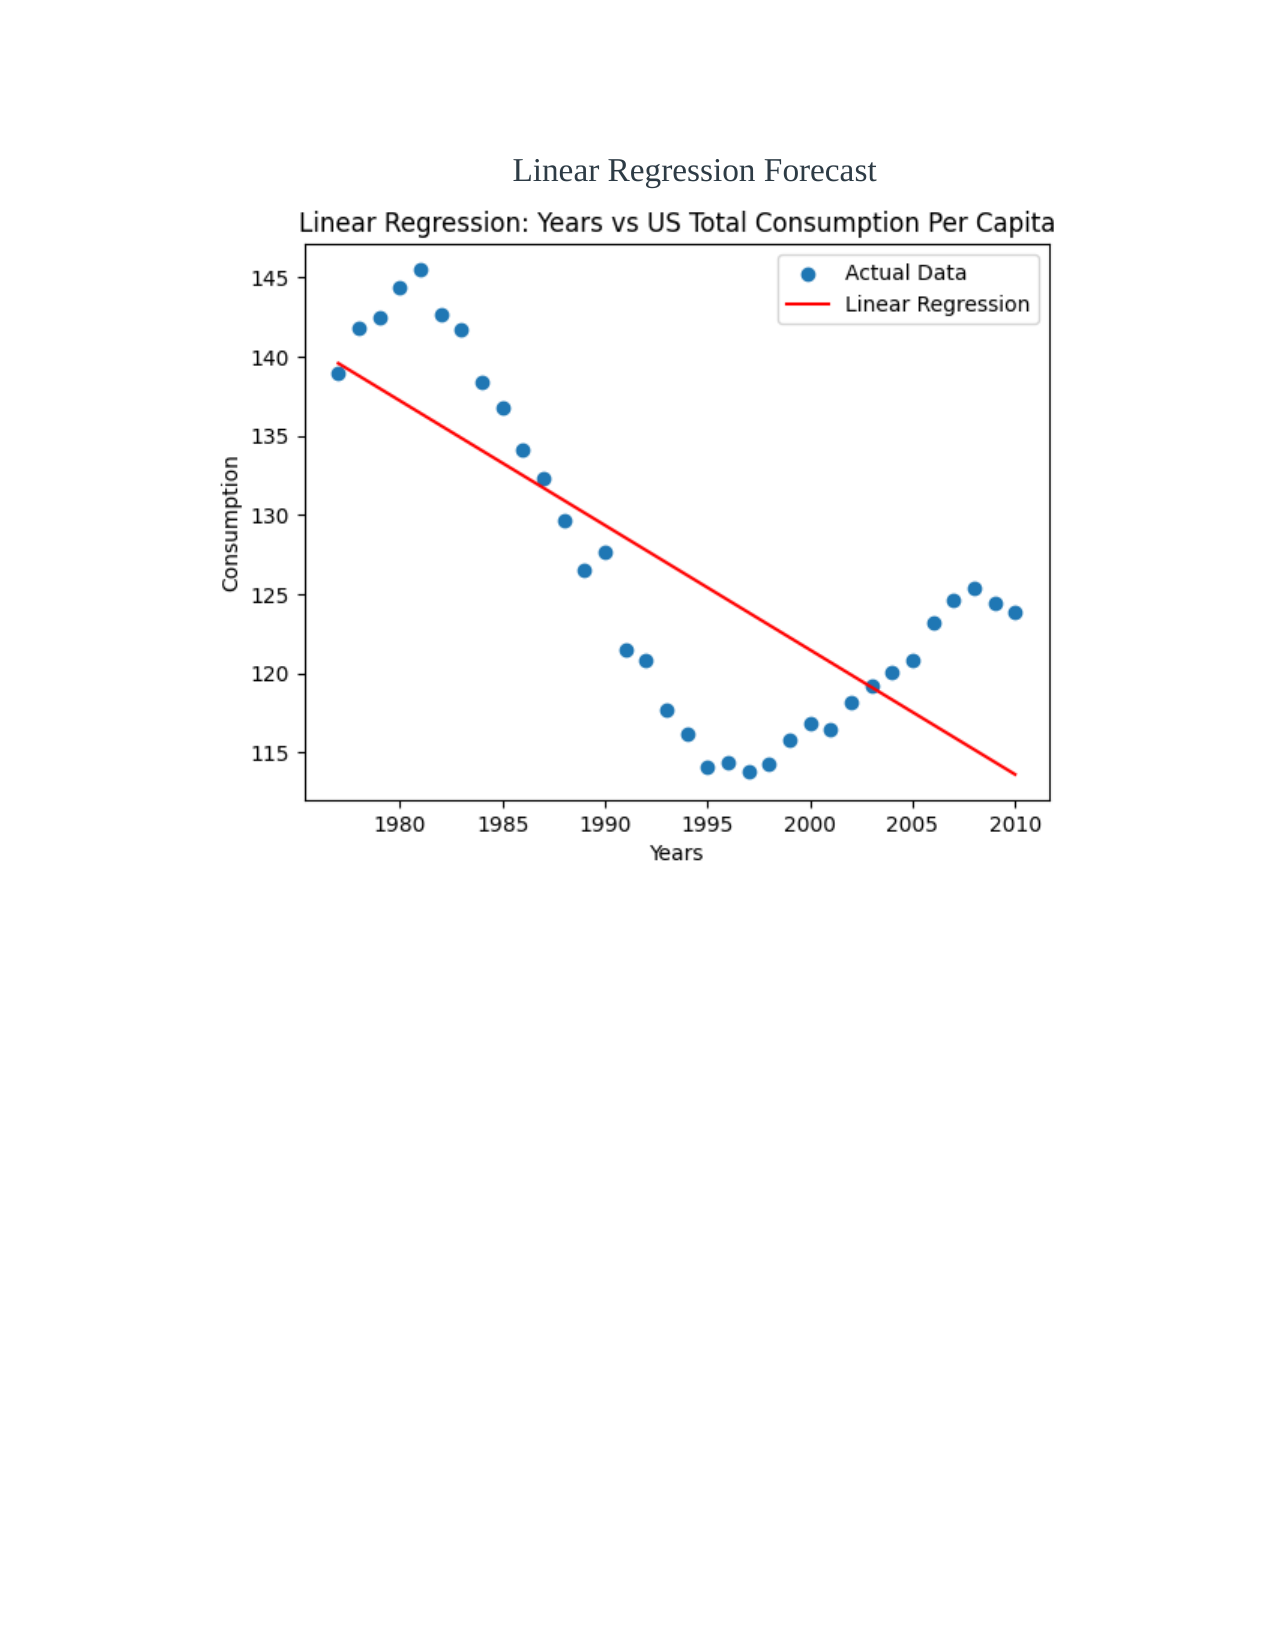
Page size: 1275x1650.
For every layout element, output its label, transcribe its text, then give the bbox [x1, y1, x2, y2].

picture [206, 196, 1066, 877]
text Linear Regression Forecast [264, 150, 1125, 188]
